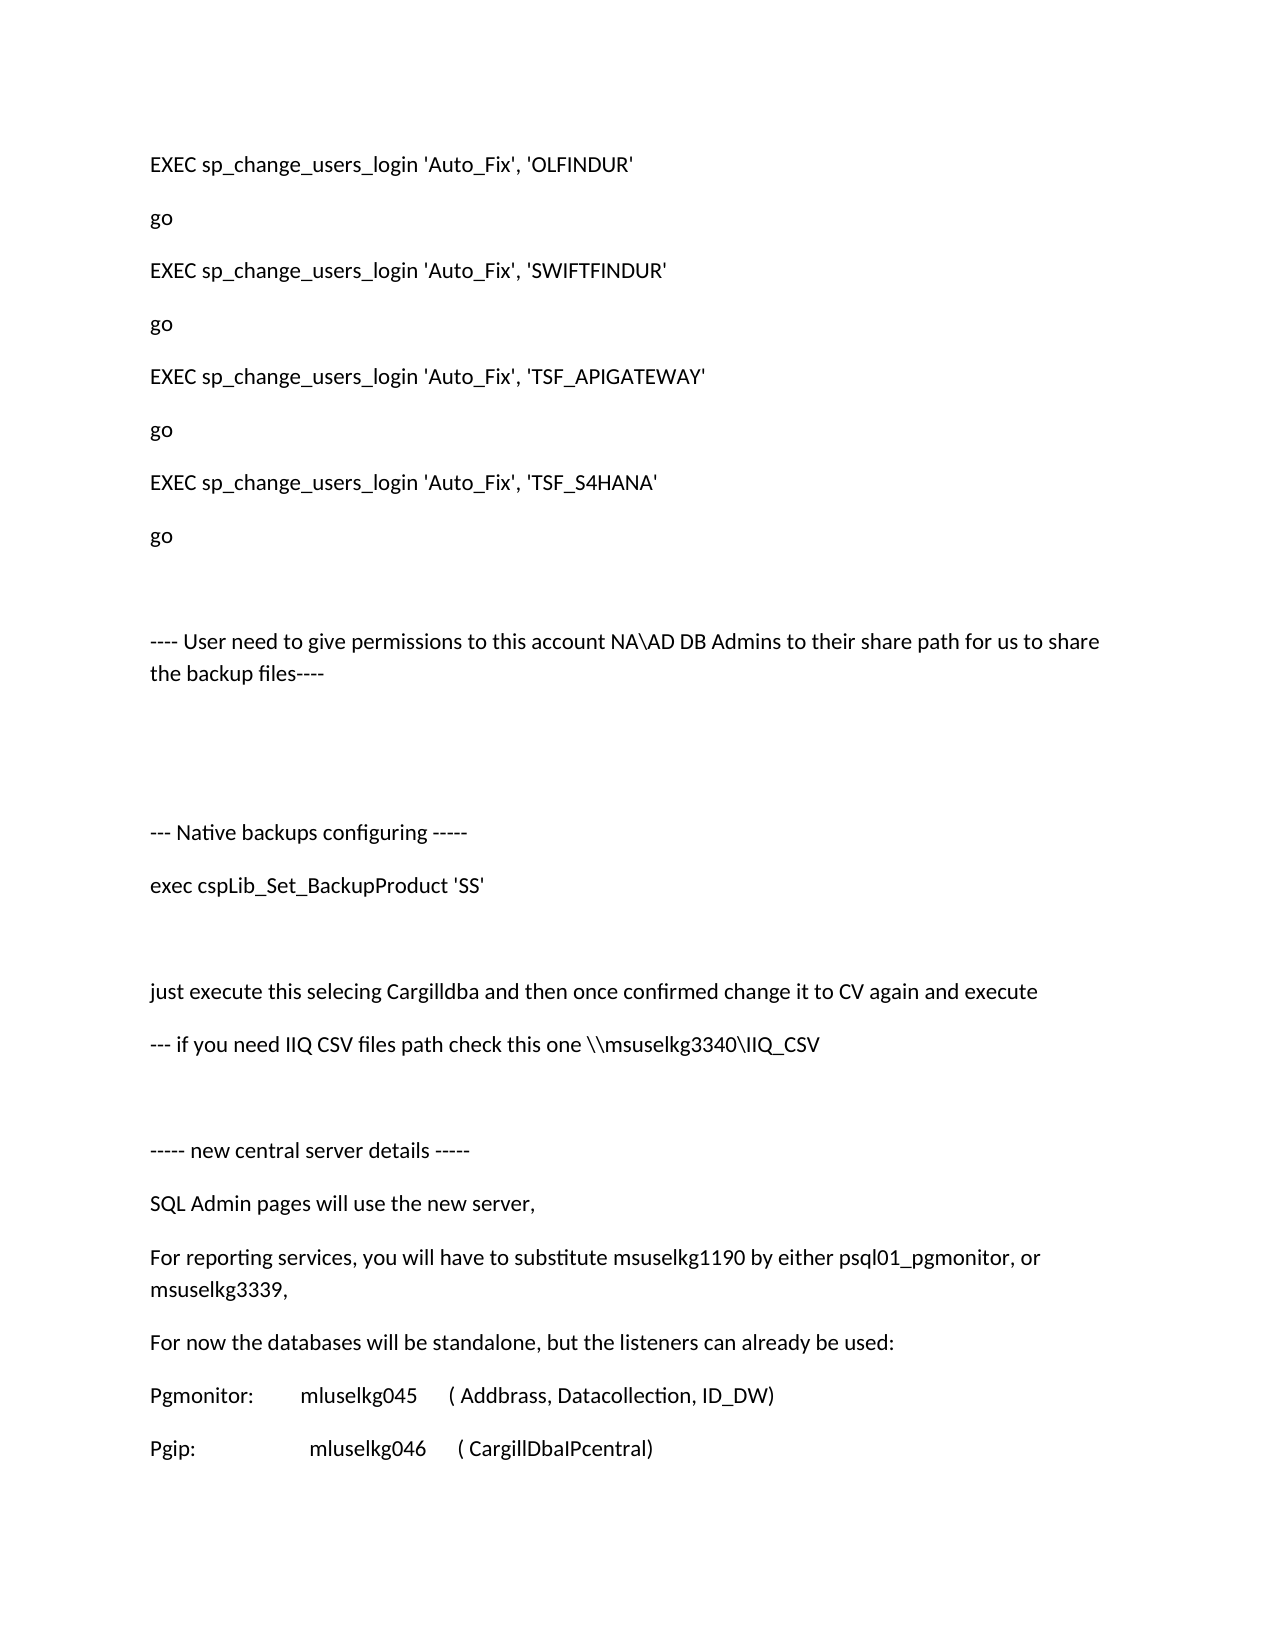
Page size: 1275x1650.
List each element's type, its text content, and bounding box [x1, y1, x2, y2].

text go [150, 521, 1125, 549]
text For now the databases will be standalone, but the listeners can already be used: [150, 1328, 1125, 1356]
text EXEC sp_change_users_login 'Auto_Fix', 'SWIFTFINDUR' [150, 256, 1125, 284]
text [150, 150, 1125, 178]
text just execute this selecing Cargilldba and then once confirmed change it to CV again and execute [150, 977, 1125, 1006]
text Pgmonitor: mluselkg045 ( Addbrass, Datacollection, ID_DW) [150, 1381, 1125, 1409]
text EXEC sp_change_users_login 'Auto_Fix', 'TSF_S4HANA' [150, 468, 1125, 496]
text --- if you need IIQ CSV files path check this one \\msuselkg3340\IIQ_CSV [150, 1031, 1125, 1058]
text ----- new central server details ----- [150, 1137, 1125, 1164]
text EXEC sp_change_users_login 'Auto_Fix', 'TSF_APIGATEWAY' [150, 362, 1125, 390]
text ---- User need to give permissions to this account NA\AD DB Admins to their share path for us to share the backup files---- [150, 627, 1125, 687]
text For reporting services, you will have to substitute msuselkg1190 by either psql01_pgmonitor, or msuselkg3339, [150, 1243, 1125, 1303]
text go [150, 415, 1125, 443]
text go [150, 309, 1125, 337]
text exec cspLib_Set_BackupProduct 'SS' [150, 871, 1125, 899]
text Pgip: mluselkg046 ( CargillDbaIPcentral) [150, 1434, 1125, 1462]
text SQL Admin pages will use the new server, [150, 1189, 1125, 1218]
text go [150, 203, 1125, 231]
text --- Native backups configuring ----- [150, 818, 1125, 846]
